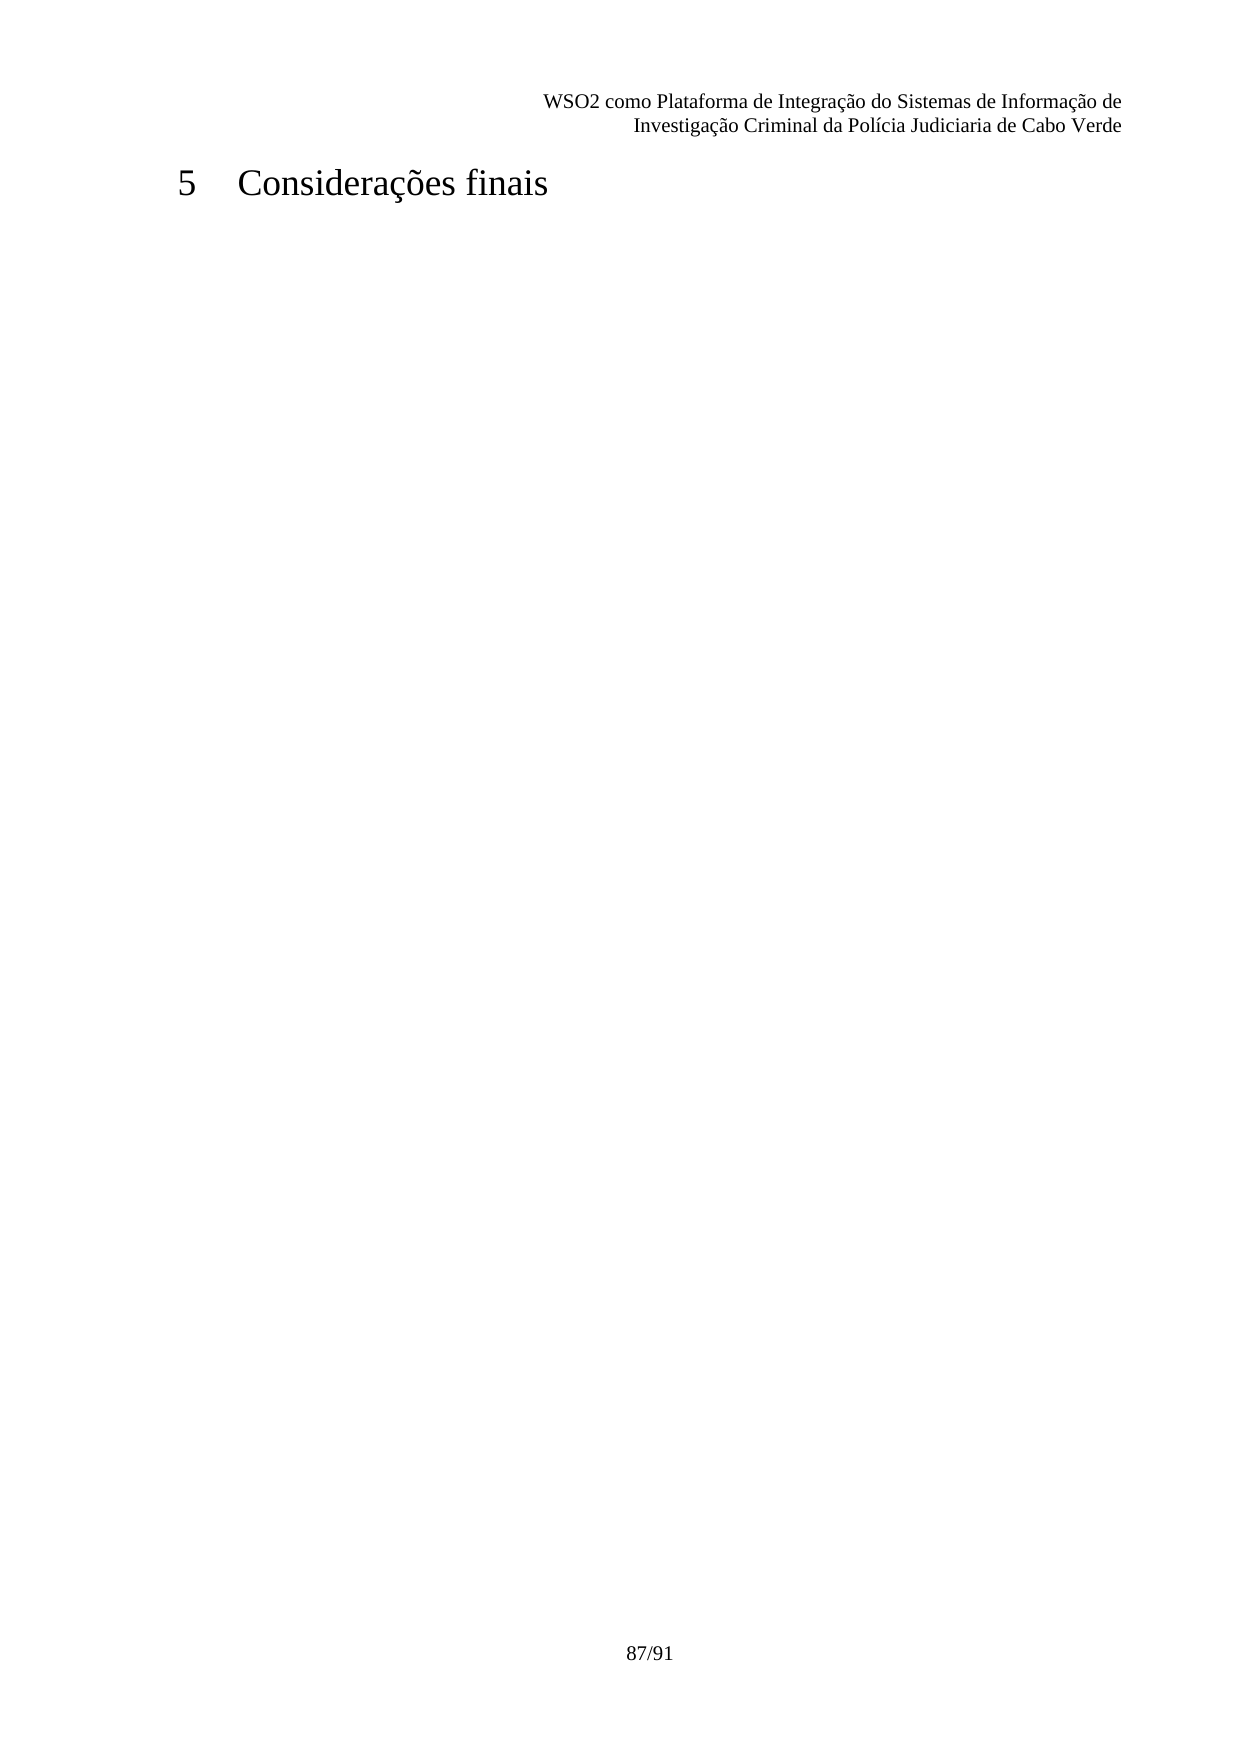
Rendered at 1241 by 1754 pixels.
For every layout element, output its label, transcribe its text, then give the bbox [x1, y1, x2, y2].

subtitle Considerações finais [177, 160, 1122, 203]
